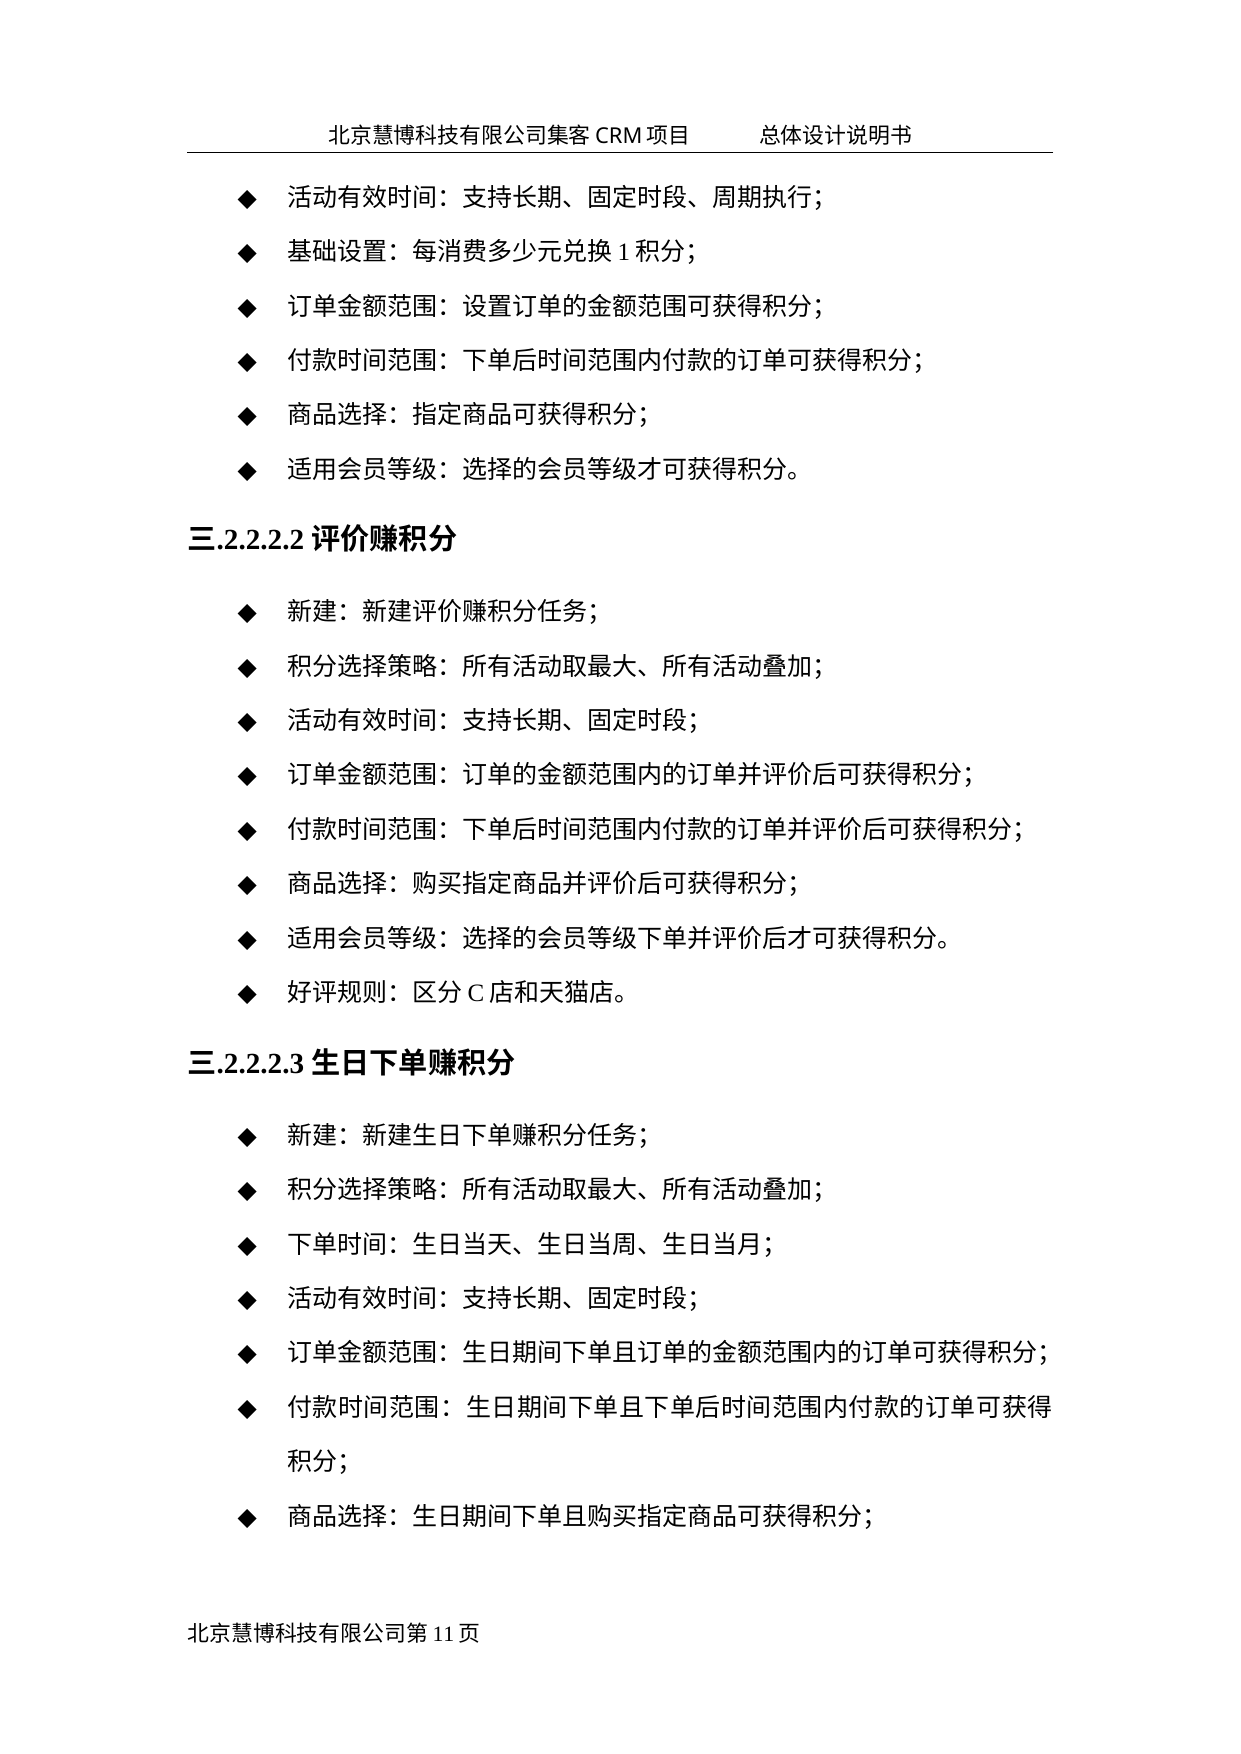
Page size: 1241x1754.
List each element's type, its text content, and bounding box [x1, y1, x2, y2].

text 活动有效时间：支持长期、固定时段； [237, 1278, 1053, 1315]
text 商品选择：生日期间下单且购买指定商品可获得积分； [237, 1496, 1053, 1532]
text 活动有效时间：支持长期、固定时段； [237, 701, 1053, 737]
text 积分选择策略：所有活动取最大、所有活动叠加； [237, 646, 1053, 682]
text 活动有效时间：支持长期、固定时段、周期执行； [237, 177, 1053, 213]
text 订单金额范围：订单的金额范围内的订单并评价后可获得积分； [237, 755, 1053, 791]
text 订单金额范围：生日期间下单且订单的金额范围内的订单可获得积分； [237, 1333, 1053, 1369]
text 新建：新建评价赚积分任务； [237, 592, 1053, 628]
text 积分选择策略：所有活动取最大、所有活动叠加； [237, 1170, 1053, 1206]
text 订单金额范围：设置订单的金额范围可获得积分； [237, 286, 1053, 322]
text 评价赚积分 [187, 516, 1053, 558]
text 付款时间范围：生日期间下单且下单后时间范围内付款的订单可获得积分； [237, 1387, 1053, 1478]
text 商品选择：购买指定商品并评价后可获得积分； [237, 864, 1053, 900]
text 下单时间：生日当天、生日当周、生日当月； [237, 1224, 1053, 1260]
text 商品选择：指定商品可获得积分； [237, 395, 1053, 431]
text 适用会员等级：选择的会员等级才可获得积分。 [237, 449, 1053, 485]
text 好评规则：区分C店和天猫店。 [237, 972, 1053, 1009]
text 适用会员等级：选择的会员等级下单并评价后才可获得积分。 [237, 918, 1053, 954]
text 生日下单赚积分 [187, 1039, 1053, 1082]
text 基础设置：每消费多少元兑换1积分； [237, 232, 1053, 268]
text 新建：新建生日下单赚积分任务； [237, 1115, 1053, 1152]
text 付款时间范围：下单后时间范围内付款的订单并评价后可获得积分； [237, 809, 1053, 846]
text 付款时间范围：下单后时间范围内付款的订单可获得积分； [237, 340, 1053, 377]
